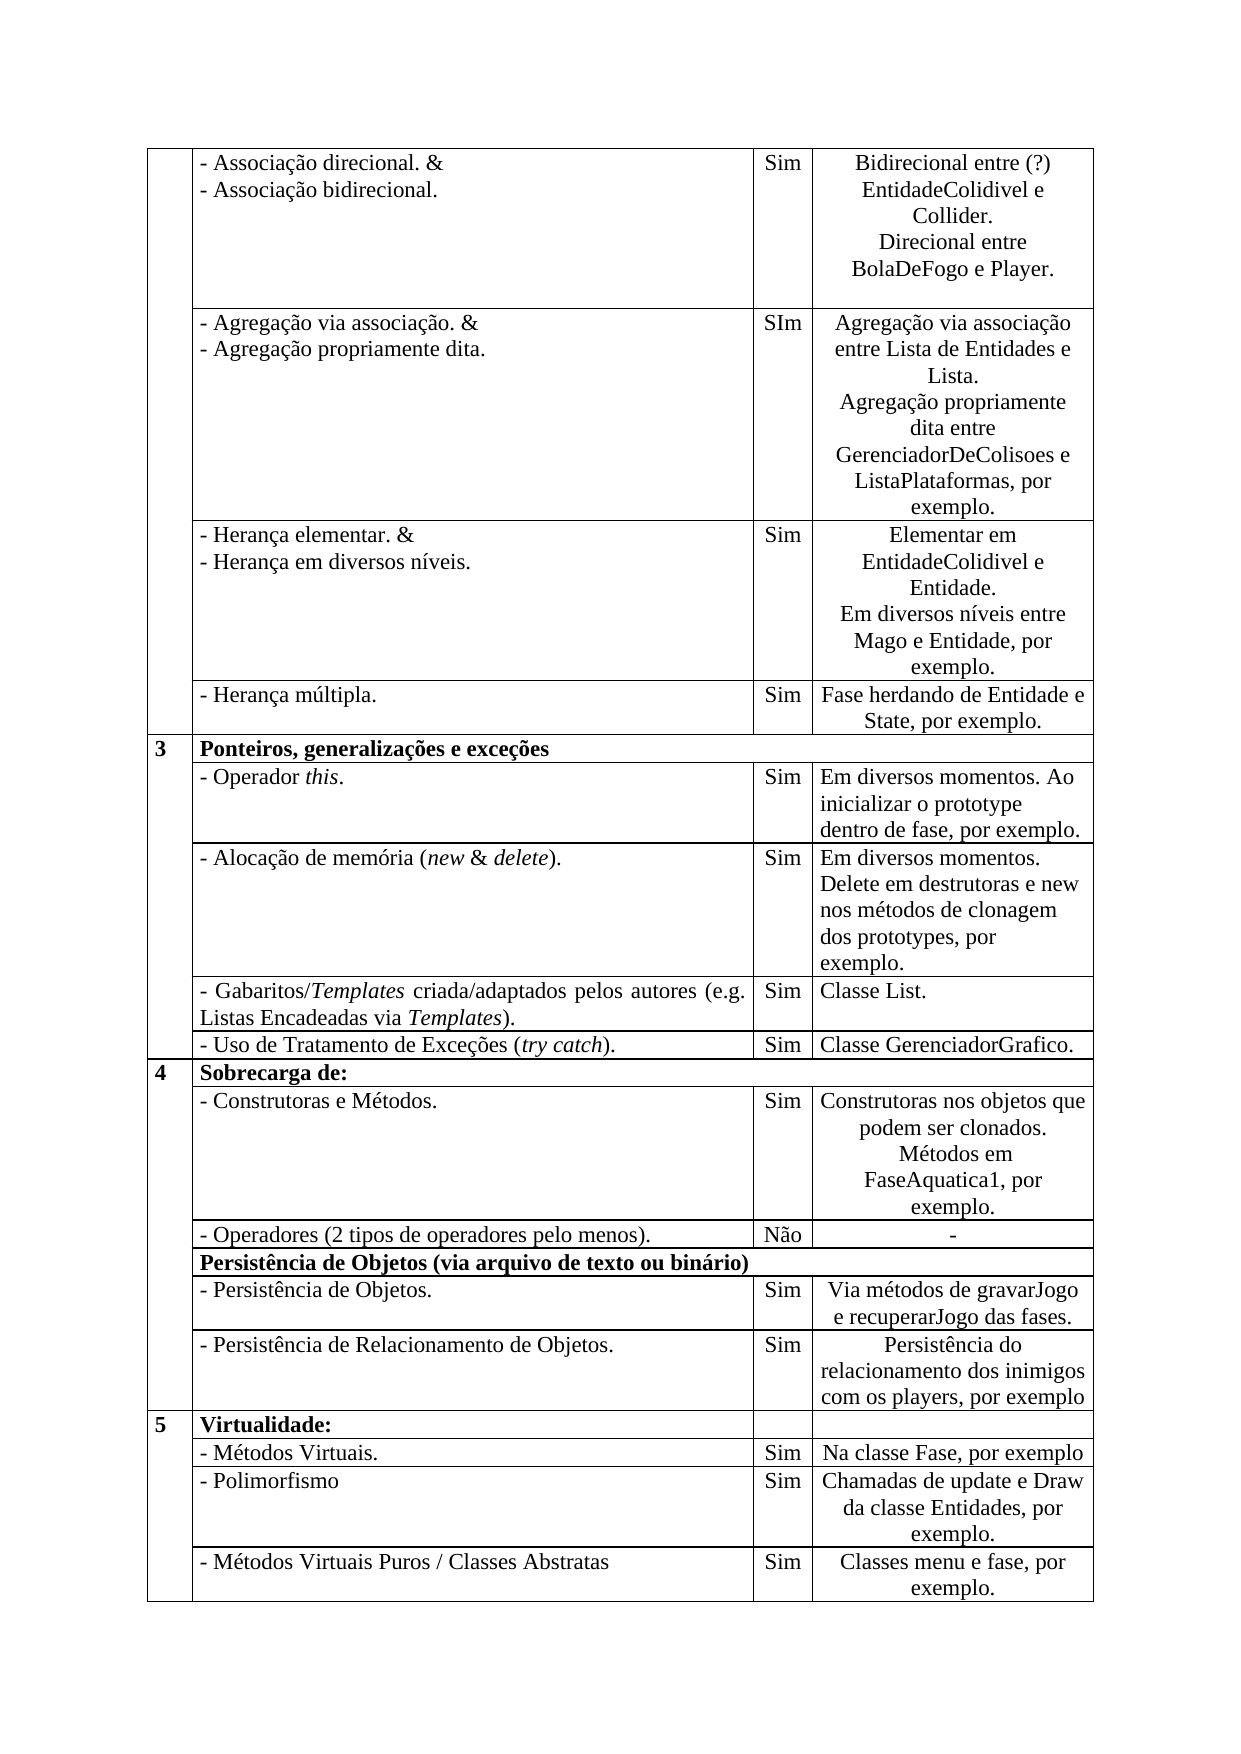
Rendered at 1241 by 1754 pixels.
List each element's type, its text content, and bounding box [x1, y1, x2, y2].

table_cell - Herança múltipla. [193, 681, 753, 734]
table_cell 5 [148, 1411, 192, 1601]
table_cell Sim [754, 977, 812, 1030]
table_cell 3 [148, 735, 192, 1058]
table_cell - Agregação via associação. & - Agregação propriamente dita. [193, 309, 753, 520]
table_cell Chamadas de update e Draw da classe Entidades, por exemplo. [813, 1467, 1093, 1546]
table_cell Sim [754, 1331, 812, 1410]
table_cell Sim [754, 1548, 812, 1601]
table_cell SIm [754, 309, 812, 520]
table_cell Sim [754, 1087, 812, 1219]
table_cell Ponteiros, generalizações e exceções [193, 735, 1093, 762]
table_cell Em diversos momentos. Delete em destrutoras e new nos métodos de clonagem dos prototypes, por exemplo. [813, 844, 1093, 976]
table_cell Sim [754, 521, 812, 679]
table_cell Sim [754, 763, 812, 842]
table_cell Sim [754, 149, 812, 307]
table_cell - Polimorfismo [193, 1467, 753, 1546]
table_cell Sim [754, 1467, 812, 1546]
table_cell Sim [754, 1032, 812, 1058]
table_cell 2 [148, 149, 192, 734]
table_cell Virtualidade: [193, 1411, 753, 1438]
table_cell Classe List. [813, 977, 1093, 1030]
table_cell - Métodos Virtuais Puros / Classes Abstratas [193, 1548, 753, 1601]
table_cell Persistência do relacionamento dos inimigos com os players, por exemplo [813, 1331, 1093, 1410]
table_cell Não [754, 1221, 812, 1247]
table_cell - Persistência de Objetos. [193, 1277, 753, 1329]
table_cell - Associação direcional. & - Associação bidirecional. [193, 149, 753, 307]
table_cell Construtoras nos objetos que podem ser clonados. Métodos em FaseAquatica1, por exemplo. [813, 1087, 1093, 1219]
table_cell Bidirecional entre (?) EntidadeColidivel e Collider. Direcional entre BolaDeFogo e Player. [813, 149, 1093, 307]
table_cell Persistência de Objetos (via arquivo de texto ou binário) [193, 1249, 1093, 1275]
table_cell - Gabaritos/Templates criada/adaptados pelos autores (e.g. Listas Encadeadas via Templates). [193, 977, 753, 1030]
table_cell - Alocação de memória (new & delete). [193, 844, 753, 976]
table_cell Sim [754, 681, 812, 734]
table_cell Fase herdando de Entidade e State, por exemplo. [813, 681, 1093, 734]
table_cell Sim [754, 844, 812, 976]
table_cell Em diversos momentos. Ao inicializar o prototype dentro de fase, por exemplo. [813, 763, 1093, 842]
table_cell Via métodos de gravarJogo e recuperarJogo das fases. [813, 1277, 1093, 1329]
table_cell - Herança elementar. & - Herança em diversos níveis. [193, 521, 753, 679]
table_cell 4 [148, 1060, 192, 1410]
table_cell Sim [754, 1439, 812, 1466]
table_cell Agregação via associação entre Lista de Entidades e Lista. Agregação propriamente dita entre GerenciadorDeColisoes e ListaPlataformas, por exemplo. [813, 309, 1093, 520]
table_cell Classe GerenciadorGrafico. [813, 1032, 1093, 1058]
table_cell - Métodos Virtuais. [193, 1439, 753, 1466]
table_cell - Uso de Tratamento de Exceções (try catch). [193, 1032, 753, 1058]
table_cell Elementar em EntidadeColidivel e Entidade. Em diversos níveis entre Mago e Entidade, por exemplo. [813, 521, 1093, 679]
table_cell Sobrecarga de: [193, 1060, 1093, 1086]
table_cell [813, 1411, 1093, 1438]
table_cell - Operadores (2 tipos de operadores pelo menos). [193, 1221, 753, 1247]
table_cell Classes menu e fase, por exemplo. [813, 1548, 1093, 1601]
table_cell [754, 1411, 812, 1438]
table_cell - Operador this. [193, 763, 753, 842]
table_cell Sim [754, 1277, 812, 1329]
table_cell Na classe Fase, por exemplo [813, 1439, 1093, 1466]
table_cell - Construtoras e Métodos. [193, 1087, 753, 1219]
table_cell - [813, 1221, 1093, 1247]
table_cell - Persistência de Relacionamento de Objetos. [193, 1331, 753, 1410]
